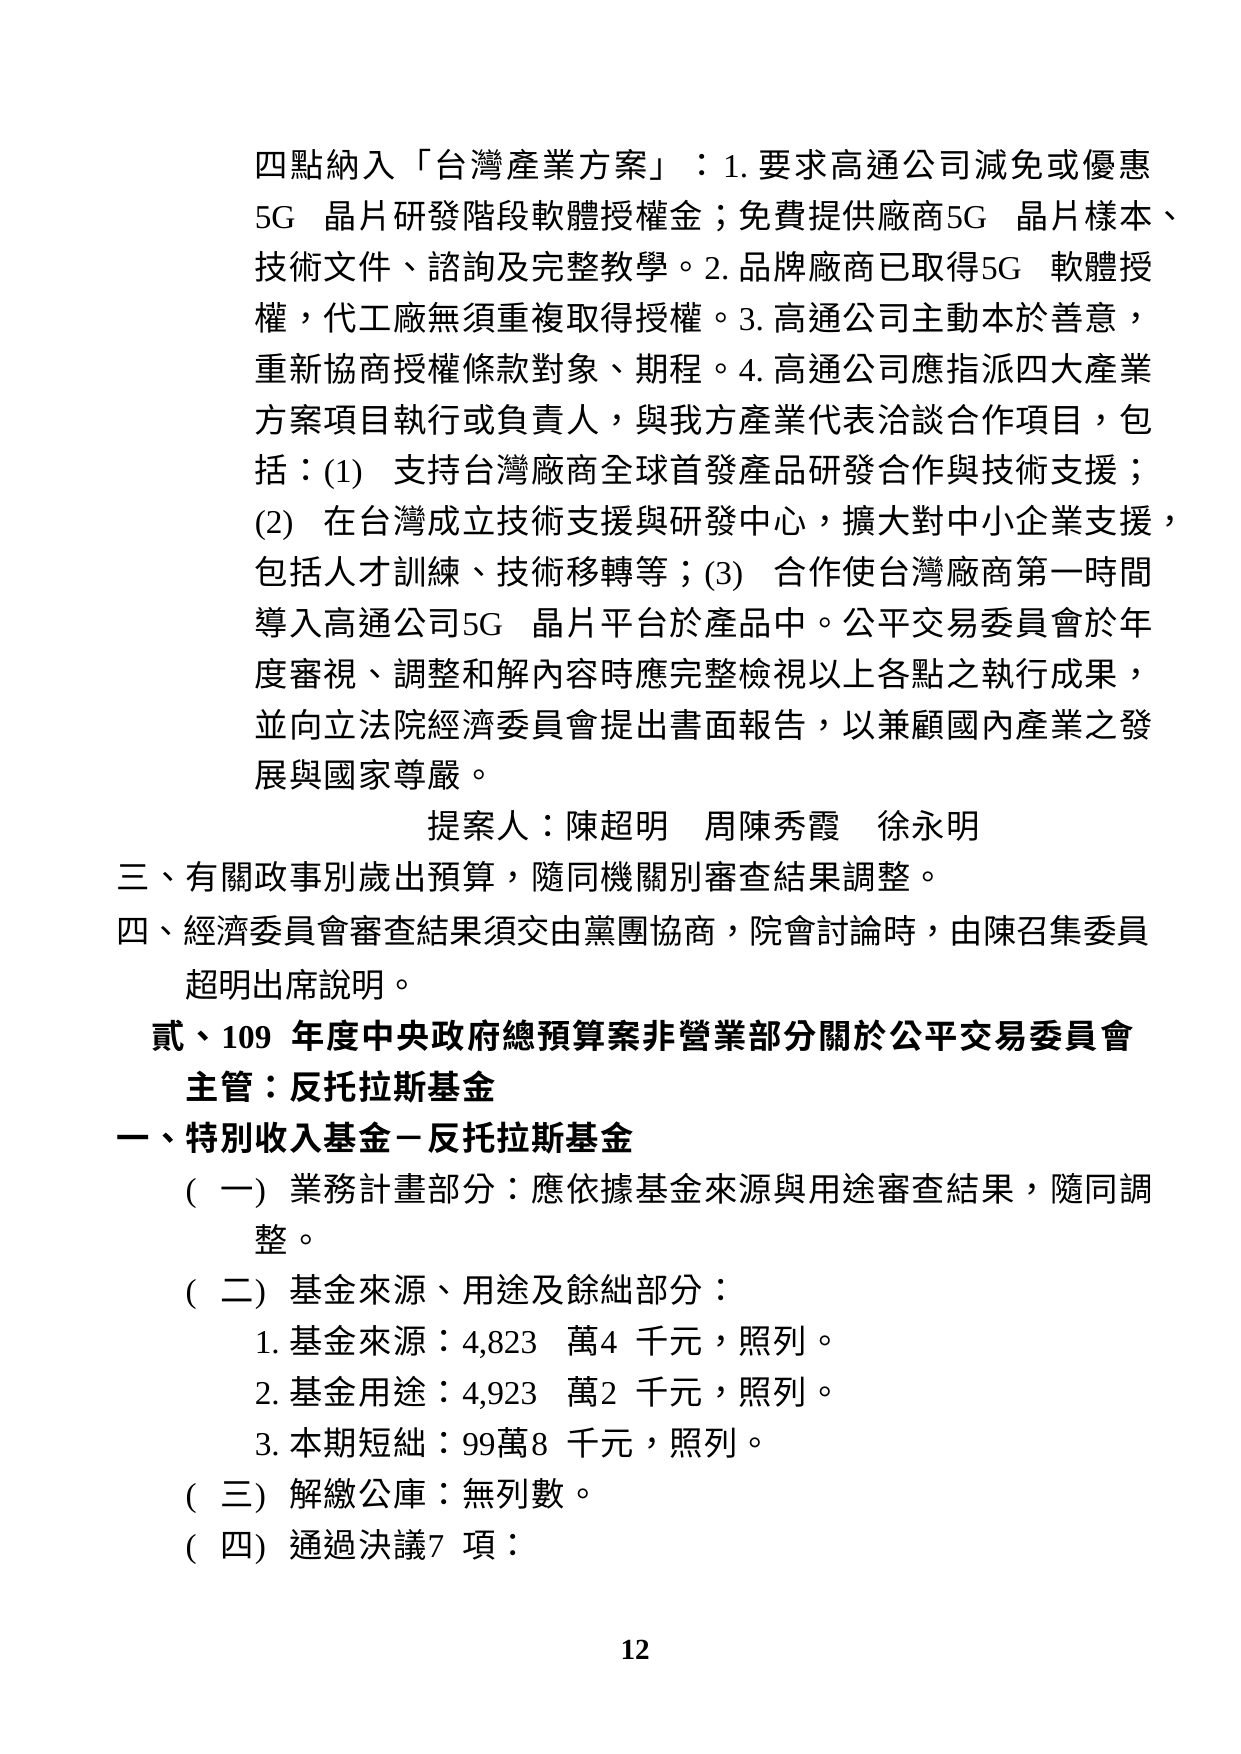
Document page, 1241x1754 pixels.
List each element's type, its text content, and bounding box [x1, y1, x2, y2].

text 3.本期短絀：99萬8千元，照列。 [243, 1415, 1154, 1466]
text (一)業務計畫部分：應依據基金來源與用途審查結果，隨同調整。 [185, 1161, 1154, 1263]
text 1.基金來源：4,823萬4千元，照列。 [243, 1314, 1154, 1364]
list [159, 138, 1154, 799]
text 2.基金用途：4,923萬2千元，照列。 [243, 1364, 1154, 1415]
text 一、特別收入基金－反托拉斯基金 [116, 1110, 1154, 1161]
text (二)基金來源、用途及餘絀部分： [185, 1263, 1154, 1314]
text 貳、109年度中央政府總預算案非營業部分關於公平交易委員會主管：反托拉斯基金 [116, 1009, 1138, 1110]
text 三、有關政事別歲出預算，隨同機關別審查結果調整。 [116, 849, 1154, 900]
text (三)解繳公庫：無列數。 [185, 1466, 1154, 1517]
text 四、經濟委員會審查結果須交由黨團協商，院會討論時，由陳召集委員超明出席說明。 [116, 900, 1154, 1009]
text (四)通過決議7項： [185, 1517, 1154, 1568]
text 提案人：陳超明 周陳秀霞 徐永明 [394, 799, 1050, 849]
